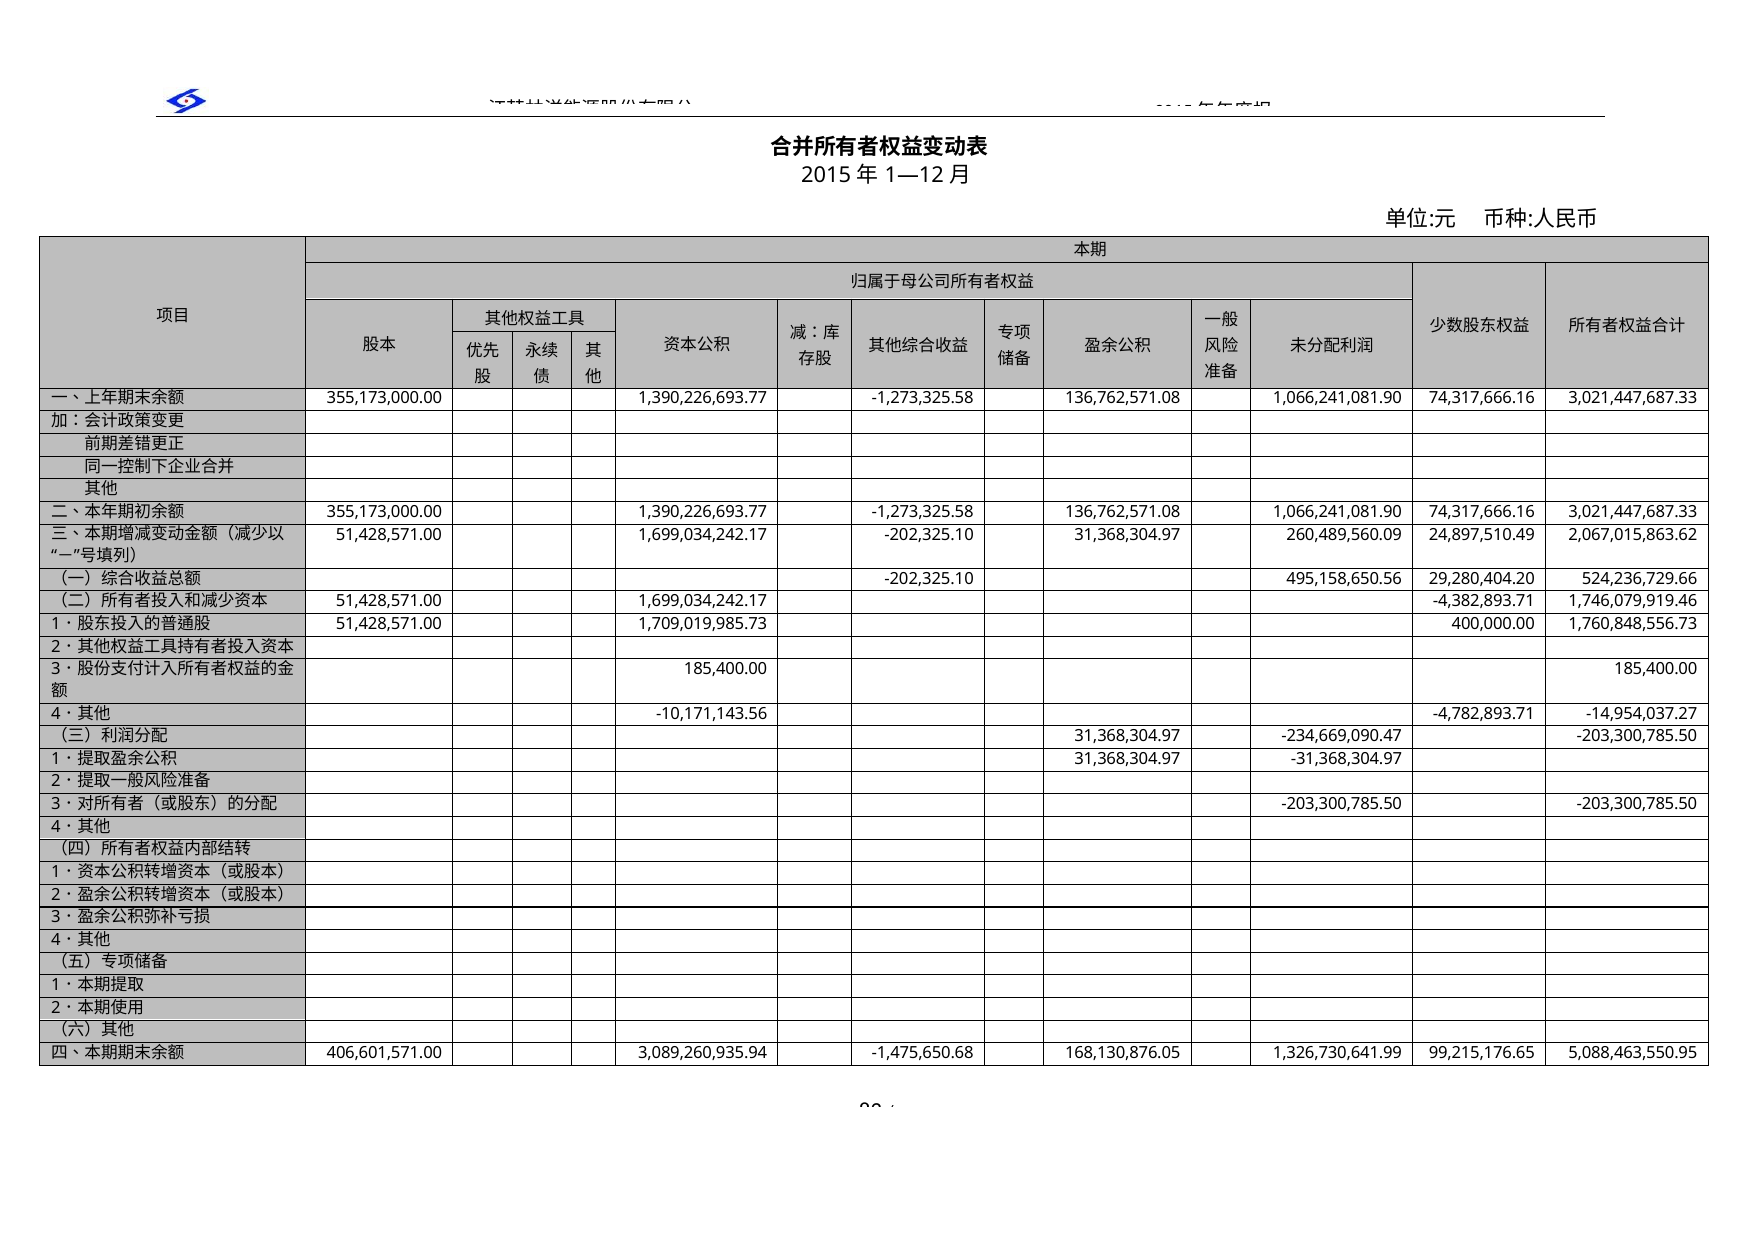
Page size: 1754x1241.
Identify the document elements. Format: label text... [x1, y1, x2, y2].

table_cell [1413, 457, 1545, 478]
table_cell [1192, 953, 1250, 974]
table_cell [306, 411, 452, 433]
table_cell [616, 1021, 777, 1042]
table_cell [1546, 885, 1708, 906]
text 合并所有者权益变动表 2015 年 1—12 月 [770, 132, 991, 188]
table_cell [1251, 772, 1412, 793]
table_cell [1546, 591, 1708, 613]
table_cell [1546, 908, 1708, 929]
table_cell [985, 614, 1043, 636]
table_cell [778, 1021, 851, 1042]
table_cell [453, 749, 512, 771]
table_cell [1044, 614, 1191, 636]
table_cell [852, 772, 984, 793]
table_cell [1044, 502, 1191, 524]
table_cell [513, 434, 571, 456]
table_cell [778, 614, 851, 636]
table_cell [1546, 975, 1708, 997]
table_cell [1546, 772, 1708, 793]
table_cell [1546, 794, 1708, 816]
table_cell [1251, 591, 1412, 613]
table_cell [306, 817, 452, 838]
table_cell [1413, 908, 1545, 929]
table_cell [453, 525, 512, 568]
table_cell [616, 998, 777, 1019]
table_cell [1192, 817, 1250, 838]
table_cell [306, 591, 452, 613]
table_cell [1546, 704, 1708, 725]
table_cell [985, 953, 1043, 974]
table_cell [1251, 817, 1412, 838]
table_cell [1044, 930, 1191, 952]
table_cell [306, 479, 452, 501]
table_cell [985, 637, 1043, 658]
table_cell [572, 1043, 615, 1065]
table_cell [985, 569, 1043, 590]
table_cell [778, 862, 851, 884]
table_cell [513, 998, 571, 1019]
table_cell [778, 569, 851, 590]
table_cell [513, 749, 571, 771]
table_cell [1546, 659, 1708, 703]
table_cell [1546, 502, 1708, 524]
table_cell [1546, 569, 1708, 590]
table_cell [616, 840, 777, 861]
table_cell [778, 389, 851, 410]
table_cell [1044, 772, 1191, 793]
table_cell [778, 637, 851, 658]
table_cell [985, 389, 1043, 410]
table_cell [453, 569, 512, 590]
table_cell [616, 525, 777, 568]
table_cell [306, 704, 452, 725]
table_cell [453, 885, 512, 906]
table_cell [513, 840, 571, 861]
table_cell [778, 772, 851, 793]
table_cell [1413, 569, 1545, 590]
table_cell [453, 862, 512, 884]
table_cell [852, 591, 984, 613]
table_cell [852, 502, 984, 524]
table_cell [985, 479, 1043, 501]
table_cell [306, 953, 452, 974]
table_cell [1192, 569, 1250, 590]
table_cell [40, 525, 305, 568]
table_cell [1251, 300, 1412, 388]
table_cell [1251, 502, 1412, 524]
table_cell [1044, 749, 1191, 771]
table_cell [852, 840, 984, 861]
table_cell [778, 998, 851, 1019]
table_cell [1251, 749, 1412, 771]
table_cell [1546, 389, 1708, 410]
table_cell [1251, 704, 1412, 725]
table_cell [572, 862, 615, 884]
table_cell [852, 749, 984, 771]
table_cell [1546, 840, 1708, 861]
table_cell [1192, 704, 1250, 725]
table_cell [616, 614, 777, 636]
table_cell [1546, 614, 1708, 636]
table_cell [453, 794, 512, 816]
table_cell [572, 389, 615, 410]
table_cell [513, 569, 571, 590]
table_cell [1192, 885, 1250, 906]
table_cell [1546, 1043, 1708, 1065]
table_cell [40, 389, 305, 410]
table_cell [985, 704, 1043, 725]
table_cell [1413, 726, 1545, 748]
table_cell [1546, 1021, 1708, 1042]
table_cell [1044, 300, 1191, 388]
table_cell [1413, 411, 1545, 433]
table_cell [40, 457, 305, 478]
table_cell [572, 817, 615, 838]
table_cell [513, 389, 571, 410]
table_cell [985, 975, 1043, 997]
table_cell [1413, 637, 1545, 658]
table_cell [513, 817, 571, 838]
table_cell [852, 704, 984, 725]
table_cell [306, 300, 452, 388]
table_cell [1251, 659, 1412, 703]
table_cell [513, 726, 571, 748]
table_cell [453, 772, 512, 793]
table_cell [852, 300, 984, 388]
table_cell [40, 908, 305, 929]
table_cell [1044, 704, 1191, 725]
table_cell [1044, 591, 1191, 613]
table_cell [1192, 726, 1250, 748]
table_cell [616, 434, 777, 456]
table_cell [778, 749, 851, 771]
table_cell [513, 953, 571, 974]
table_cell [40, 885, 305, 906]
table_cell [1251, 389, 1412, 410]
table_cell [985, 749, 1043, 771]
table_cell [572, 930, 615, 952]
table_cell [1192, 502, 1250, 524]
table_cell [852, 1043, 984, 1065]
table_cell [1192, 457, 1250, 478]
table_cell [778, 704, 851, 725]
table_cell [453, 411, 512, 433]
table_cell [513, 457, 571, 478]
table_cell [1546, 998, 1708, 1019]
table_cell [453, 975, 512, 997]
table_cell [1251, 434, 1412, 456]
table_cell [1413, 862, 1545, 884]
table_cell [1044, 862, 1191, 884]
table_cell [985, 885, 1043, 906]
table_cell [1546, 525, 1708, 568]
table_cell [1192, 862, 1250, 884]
picture [163, 87, 209, 114]
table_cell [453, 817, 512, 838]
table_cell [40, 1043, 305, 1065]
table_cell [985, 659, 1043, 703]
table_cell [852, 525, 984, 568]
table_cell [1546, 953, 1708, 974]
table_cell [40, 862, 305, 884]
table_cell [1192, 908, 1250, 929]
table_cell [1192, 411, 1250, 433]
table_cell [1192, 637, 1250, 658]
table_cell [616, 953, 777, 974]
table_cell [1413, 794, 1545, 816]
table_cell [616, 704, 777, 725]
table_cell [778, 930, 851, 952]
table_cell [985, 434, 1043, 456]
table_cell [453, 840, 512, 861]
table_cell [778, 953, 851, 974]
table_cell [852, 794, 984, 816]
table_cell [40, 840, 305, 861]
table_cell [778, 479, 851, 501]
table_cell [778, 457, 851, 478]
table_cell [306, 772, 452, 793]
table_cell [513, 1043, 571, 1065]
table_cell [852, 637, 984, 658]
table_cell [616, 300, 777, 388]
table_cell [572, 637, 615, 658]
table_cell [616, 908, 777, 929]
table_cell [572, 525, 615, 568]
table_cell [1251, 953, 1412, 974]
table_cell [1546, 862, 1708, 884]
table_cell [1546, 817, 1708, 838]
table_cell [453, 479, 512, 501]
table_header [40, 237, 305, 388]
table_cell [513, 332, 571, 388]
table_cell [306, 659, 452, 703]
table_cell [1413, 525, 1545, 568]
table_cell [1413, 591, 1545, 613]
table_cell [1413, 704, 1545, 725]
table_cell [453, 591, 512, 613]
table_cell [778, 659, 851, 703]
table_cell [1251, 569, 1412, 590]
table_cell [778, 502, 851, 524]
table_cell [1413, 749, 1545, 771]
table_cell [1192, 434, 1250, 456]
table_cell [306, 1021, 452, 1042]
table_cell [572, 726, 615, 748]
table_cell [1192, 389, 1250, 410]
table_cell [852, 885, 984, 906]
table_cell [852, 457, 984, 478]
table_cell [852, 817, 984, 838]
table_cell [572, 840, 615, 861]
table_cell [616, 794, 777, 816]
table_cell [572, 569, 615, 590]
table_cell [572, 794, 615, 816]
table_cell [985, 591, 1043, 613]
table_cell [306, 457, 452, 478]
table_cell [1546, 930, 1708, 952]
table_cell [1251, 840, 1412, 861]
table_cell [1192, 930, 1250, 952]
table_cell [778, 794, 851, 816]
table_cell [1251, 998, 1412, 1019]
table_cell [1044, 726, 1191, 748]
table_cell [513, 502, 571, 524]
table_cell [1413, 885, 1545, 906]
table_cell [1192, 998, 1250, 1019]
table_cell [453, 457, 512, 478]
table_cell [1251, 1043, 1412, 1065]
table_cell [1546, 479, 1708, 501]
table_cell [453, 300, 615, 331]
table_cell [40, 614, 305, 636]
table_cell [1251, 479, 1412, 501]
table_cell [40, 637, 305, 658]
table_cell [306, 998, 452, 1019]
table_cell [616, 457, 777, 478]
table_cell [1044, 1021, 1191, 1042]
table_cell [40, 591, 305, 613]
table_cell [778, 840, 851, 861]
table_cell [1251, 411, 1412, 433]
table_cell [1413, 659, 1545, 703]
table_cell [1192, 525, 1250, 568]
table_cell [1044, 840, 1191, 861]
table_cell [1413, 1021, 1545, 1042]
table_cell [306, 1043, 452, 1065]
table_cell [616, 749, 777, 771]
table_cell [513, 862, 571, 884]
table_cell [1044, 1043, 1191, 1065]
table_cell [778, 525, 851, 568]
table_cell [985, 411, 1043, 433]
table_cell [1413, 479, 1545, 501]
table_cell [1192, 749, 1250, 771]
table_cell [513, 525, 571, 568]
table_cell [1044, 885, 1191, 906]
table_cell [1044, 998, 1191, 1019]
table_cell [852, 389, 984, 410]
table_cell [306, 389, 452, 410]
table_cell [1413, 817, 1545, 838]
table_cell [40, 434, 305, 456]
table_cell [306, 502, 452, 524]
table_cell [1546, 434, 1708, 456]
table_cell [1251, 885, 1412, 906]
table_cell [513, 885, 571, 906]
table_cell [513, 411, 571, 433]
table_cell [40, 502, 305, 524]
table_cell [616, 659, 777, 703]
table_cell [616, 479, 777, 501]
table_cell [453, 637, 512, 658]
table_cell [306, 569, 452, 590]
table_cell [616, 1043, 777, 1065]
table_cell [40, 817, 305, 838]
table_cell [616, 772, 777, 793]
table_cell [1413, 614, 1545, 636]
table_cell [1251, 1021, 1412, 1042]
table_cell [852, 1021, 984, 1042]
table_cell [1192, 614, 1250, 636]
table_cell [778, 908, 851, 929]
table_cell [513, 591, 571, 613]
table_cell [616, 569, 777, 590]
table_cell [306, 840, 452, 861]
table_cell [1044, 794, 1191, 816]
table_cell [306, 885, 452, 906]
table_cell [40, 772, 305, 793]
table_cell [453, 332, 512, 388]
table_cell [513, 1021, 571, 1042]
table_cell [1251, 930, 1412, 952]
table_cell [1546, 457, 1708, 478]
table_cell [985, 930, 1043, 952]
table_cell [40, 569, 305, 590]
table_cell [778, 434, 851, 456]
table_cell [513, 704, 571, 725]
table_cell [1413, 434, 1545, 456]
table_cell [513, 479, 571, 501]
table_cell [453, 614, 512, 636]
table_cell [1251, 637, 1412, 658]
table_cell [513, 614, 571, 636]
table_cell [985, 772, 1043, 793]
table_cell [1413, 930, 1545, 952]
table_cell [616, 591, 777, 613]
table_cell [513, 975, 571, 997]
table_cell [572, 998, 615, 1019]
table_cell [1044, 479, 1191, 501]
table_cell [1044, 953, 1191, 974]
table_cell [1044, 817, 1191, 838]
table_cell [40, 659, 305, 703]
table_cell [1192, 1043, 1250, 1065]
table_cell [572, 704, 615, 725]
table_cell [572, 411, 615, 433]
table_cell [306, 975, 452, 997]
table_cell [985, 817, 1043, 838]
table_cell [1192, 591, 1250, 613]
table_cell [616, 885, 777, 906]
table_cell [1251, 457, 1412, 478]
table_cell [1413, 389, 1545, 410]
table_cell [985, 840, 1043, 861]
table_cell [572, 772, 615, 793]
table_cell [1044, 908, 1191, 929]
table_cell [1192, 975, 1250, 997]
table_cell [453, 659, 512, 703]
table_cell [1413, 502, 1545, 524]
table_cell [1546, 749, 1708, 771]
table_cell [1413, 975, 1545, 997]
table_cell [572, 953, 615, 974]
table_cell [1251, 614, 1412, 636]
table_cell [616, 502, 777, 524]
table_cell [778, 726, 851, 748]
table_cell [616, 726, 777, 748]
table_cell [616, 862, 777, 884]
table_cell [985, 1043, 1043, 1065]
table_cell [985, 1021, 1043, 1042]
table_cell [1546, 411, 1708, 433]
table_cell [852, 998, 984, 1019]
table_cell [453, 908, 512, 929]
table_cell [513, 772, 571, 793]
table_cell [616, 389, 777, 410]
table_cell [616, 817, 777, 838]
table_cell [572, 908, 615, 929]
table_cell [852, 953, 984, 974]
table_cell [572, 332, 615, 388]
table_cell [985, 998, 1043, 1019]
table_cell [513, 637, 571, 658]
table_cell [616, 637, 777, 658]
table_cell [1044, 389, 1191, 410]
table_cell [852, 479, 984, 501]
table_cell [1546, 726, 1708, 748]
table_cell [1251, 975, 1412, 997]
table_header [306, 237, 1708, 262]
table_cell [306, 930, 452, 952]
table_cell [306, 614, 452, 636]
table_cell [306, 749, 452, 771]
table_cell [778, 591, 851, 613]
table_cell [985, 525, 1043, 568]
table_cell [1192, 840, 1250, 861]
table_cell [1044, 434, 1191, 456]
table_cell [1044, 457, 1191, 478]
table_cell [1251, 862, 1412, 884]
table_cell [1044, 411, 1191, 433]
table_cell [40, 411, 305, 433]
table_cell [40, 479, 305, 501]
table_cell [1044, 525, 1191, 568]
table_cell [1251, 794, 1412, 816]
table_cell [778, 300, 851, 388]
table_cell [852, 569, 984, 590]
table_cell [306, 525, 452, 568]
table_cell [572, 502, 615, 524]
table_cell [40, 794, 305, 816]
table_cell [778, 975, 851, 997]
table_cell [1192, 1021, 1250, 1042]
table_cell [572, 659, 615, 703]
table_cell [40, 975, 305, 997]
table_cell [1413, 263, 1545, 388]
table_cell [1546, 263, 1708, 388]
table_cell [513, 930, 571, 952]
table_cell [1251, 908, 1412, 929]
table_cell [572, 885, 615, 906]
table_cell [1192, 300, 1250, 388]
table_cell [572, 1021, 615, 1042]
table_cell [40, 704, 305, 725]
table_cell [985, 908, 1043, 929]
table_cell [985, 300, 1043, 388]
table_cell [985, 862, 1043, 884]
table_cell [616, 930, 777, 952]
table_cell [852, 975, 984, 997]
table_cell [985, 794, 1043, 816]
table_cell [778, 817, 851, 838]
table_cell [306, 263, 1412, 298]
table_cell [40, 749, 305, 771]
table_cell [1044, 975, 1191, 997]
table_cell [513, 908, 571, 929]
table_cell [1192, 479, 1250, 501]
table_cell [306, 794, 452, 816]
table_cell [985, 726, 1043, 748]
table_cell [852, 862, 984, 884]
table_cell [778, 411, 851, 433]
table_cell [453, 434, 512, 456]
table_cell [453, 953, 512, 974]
text 单位:元 币种:人民币 [1385, 203, 1723, 233]
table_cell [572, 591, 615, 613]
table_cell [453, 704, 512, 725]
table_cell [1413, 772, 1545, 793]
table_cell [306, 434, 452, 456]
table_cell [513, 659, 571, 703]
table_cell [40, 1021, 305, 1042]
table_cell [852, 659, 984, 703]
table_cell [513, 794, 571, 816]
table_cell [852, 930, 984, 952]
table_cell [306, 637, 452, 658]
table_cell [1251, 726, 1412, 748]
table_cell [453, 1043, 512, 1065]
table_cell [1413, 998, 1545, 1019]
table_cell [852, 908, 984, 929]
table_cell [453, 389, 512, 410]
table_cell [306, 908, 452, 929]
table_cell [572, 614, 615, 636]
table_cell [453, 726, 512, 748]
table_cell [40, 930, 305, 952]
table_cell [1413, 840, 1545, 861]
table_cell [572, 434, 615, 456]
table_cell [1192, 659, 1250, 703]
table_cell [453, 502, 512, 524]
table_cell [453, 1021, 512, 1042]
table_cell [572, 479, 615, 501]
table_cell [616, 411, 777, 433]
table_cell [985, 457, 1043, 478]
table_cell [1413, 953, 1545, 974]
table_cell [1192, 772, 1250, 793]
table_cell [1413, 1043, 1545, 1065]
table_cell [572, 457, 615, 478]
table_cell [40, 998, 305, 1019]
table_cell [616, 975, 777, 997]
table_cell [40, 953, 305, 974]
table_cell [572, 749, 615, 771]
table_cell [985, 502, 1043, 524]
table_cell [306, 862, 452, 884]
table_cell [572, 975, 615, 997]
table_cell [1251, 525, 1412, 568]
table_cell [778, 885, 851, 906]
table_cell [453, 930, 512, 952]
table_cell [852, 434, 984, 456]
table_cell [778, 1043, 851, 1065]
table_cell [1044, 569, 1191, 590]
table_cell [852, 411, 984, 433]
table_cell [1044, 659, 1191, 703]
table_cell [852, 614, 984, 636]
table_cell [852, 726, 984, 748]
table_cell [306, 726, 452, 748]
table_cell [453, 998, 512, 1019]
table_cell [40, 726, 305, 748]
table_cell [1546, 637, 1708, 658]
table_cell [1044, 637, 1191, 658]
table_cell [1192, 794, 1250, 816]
